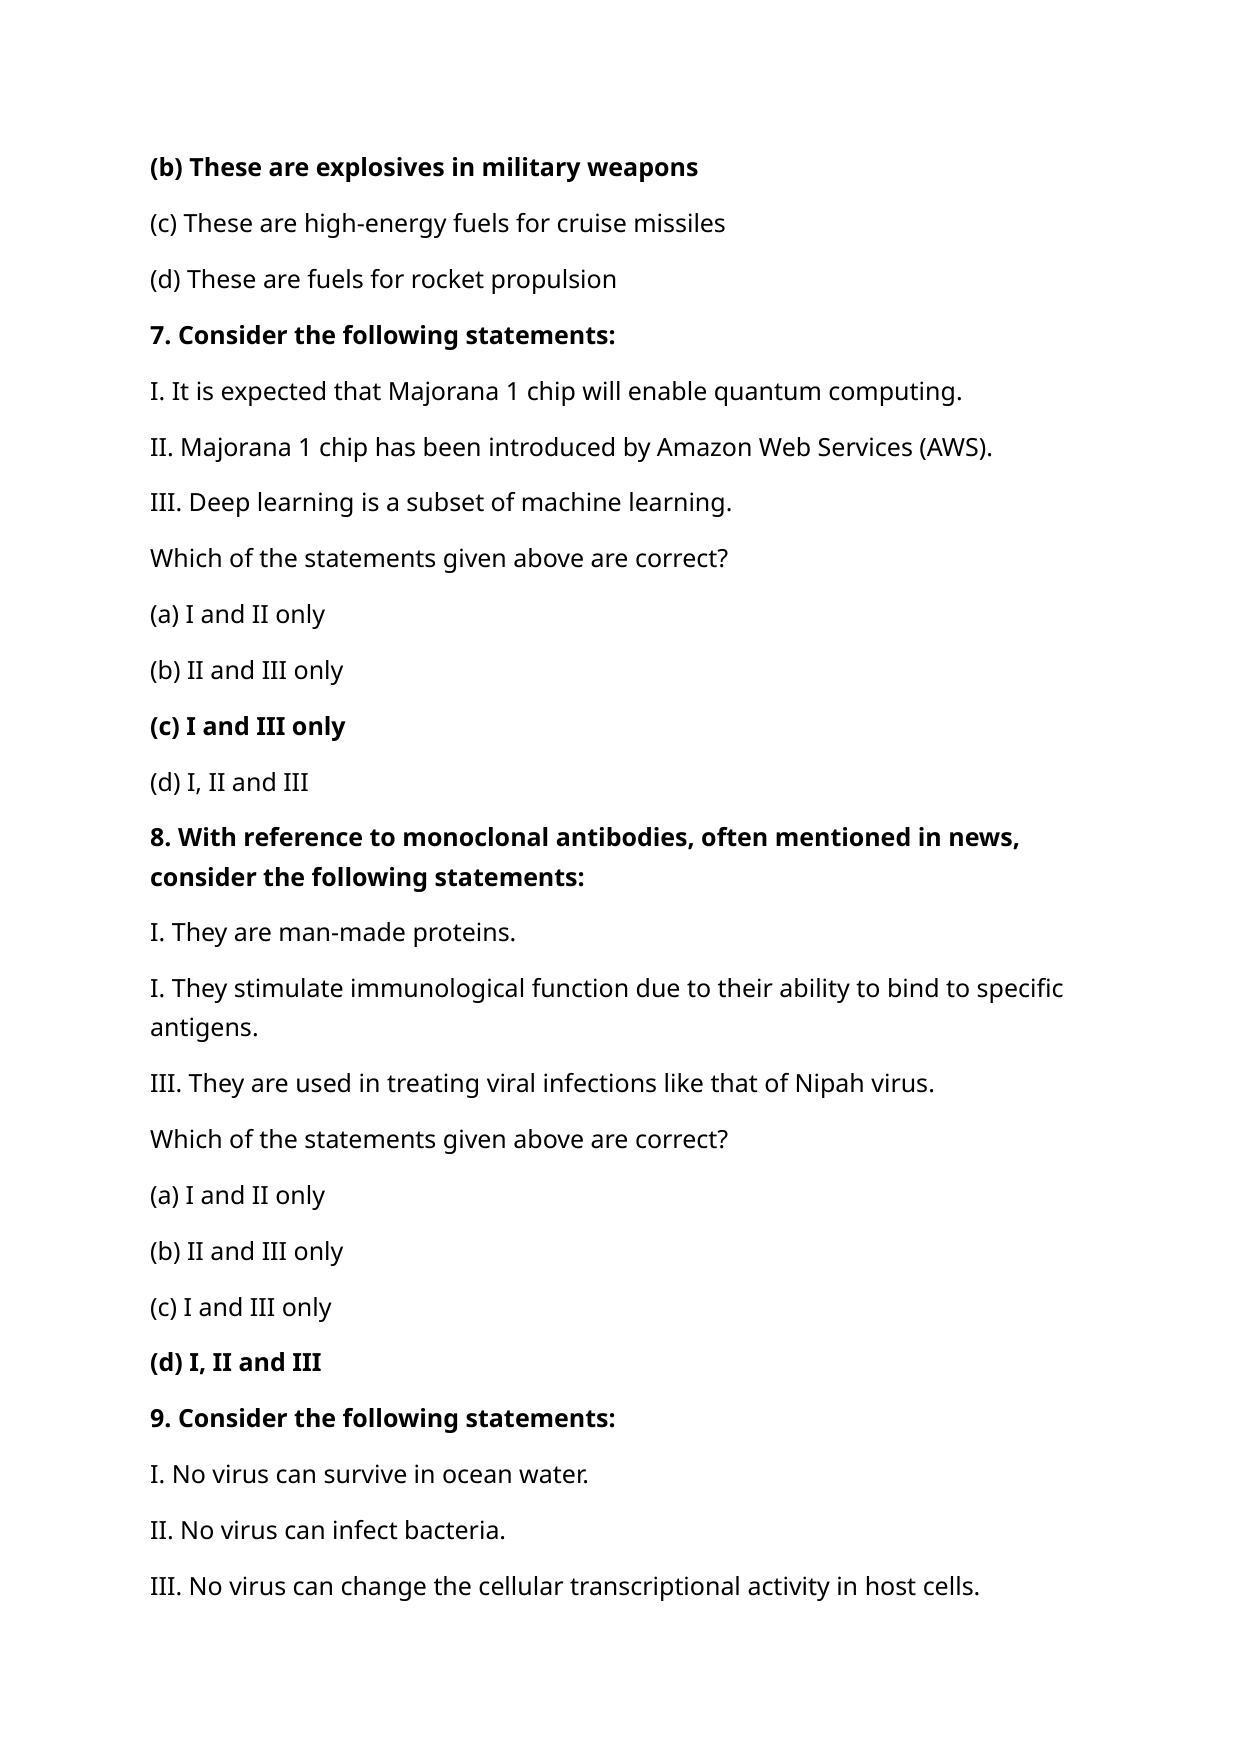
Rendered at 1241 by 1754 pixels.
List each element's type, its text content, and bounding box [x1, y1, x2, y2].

text I. They are man-made proteins. [150, 915, 1090, 949]
text 9. Consider the following statements: [150, 1401, 1090, 1435]
text (a) I and II only [150, 1177, 1090, 1212]
text 8. With reference to monoclonal antibodies, often mentioned in news, consider the following statements: [150, 820, 1090, 893]
text III. They are used in treating viral infections like that of Nipah virus. [150, 1066, 1090, 1100]
text 7. Consider the following statements: [150, 317, 1090, 352]
text (b) These are explosives in military weapons [150, 150, 1090, 184]
text Which of the statements given above are correct? [150, 541, 1090, 575]
text (d) I, II and III [150, 1345, 1090, 1379]
text Which of the statements given above are correct? [150, 1122, 1090, 1156]
text (c) These are high-energy fuels for cruise missiles [150, 206, 1090, 240]
text (c) I and III only [150, 1289, 1090, 1323]
text I. No virus can survive in ocean water. [150, 1457, 1090, 1491]
text I. They stimulate immunological function due to their ability to bind to specific antigens. [150, 971, 1090, 1044]
text II. No virus can infect bacteria. [150, 1512, 1090, 1547]
text (a) I and II only [150, 597, 1090, 631]
text I. It is expected that Majorana 1 chip will enable quantum computing. [150, 373, 1090, 407]
text II. Majorana 1 chip has been introduced by Amazon Web Services (AWS). [150, 429, 1090, 463]
text (d) These are fuels for rocket propulsion [150, 262, 1090, 296]
text (b) II and III only [150, 1233, 1090, 1267]
text III. Deep learning is a subset of machine learning. [150, 485, 1090, 519]
text (d) I, II and III [150, 764, 1090, 798]
text III. No virus can change the cellular transcriptional activity in host cells. [150, 1568, 1090, 1602]
text (b) II and III only [150, 652, 1090, 687]
text (c) I and III only [150, 708, 1090, 742]
